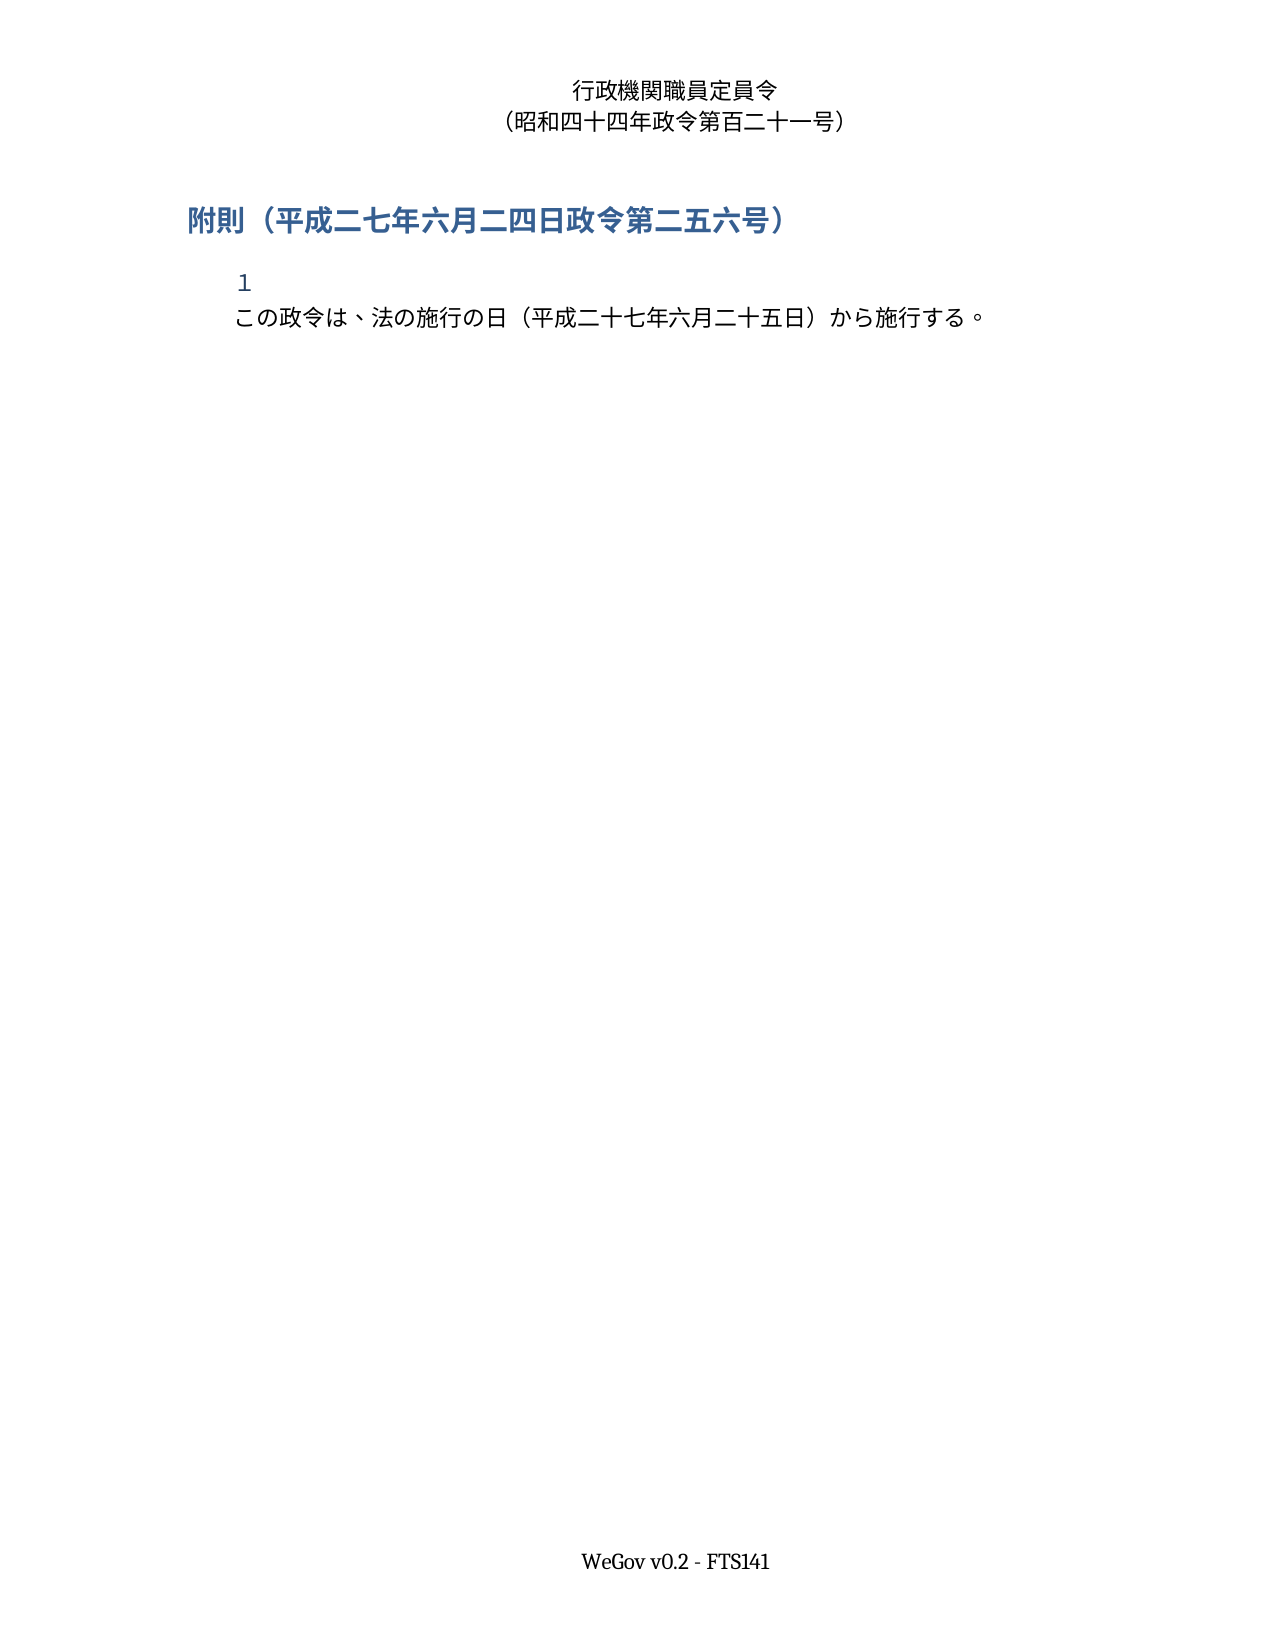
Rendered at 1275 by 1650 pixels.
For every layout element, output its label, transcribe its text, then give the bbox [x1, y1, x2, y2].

subtitle 附則（平成二七年六月二四日政令第二五六号） [187, 200, 1087, 240]
subtitle １ [233, 266, 1087, 298]
text この政令は、法の施行の日（平成二十七年六月二十五日）から施行する。 [233, 302, 1087, 334]
